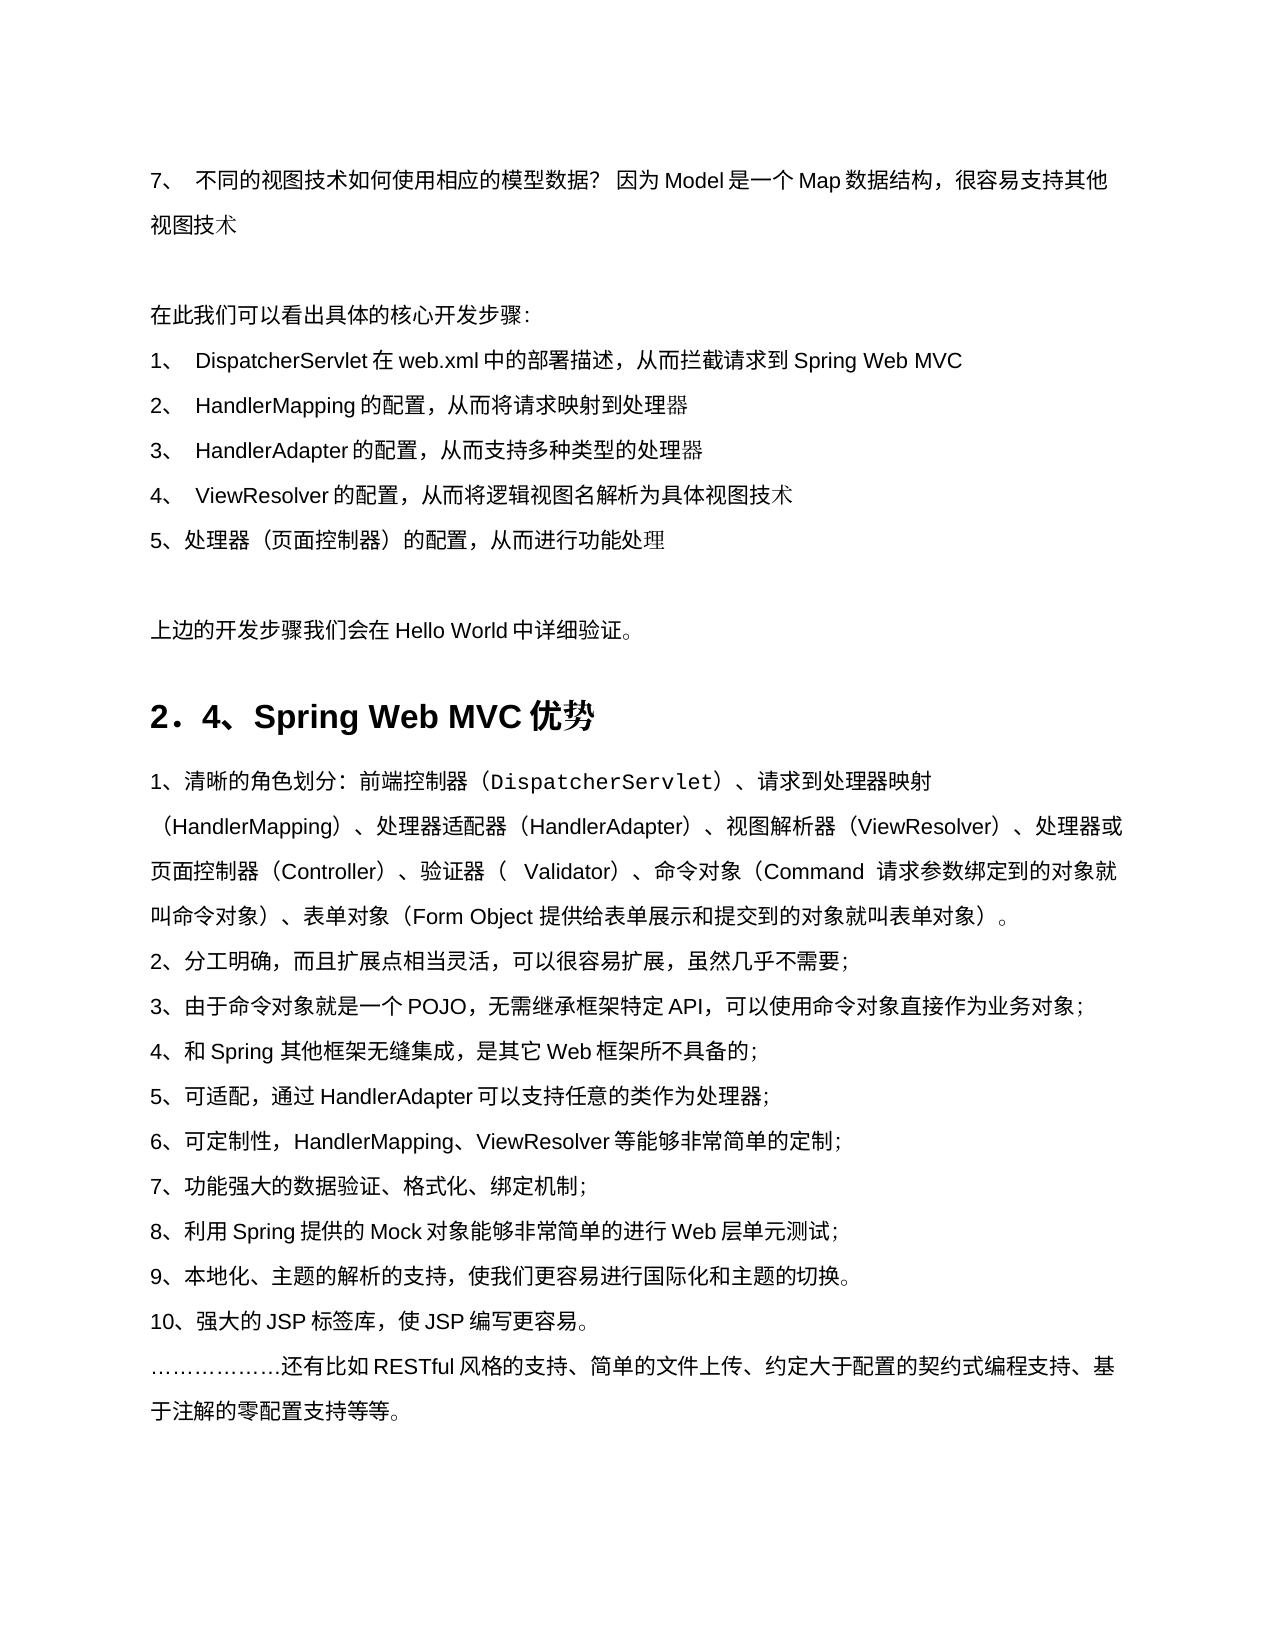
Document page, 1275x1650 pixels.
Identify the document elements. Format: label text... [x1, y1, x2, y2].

text 6、可定制性，HandlerMapping、ViewResolver等能够非常简单的定制； [150, 1111, 1125, 1156]
text 3、由于命令对象就是一个POJO，无需继承框架特定API，可以使用命令对象直接作为业务对象； [150, 976, 1125, 1021]
text 9、本地化、主题的解析的支持，使我们更容易进行国际化和主题的切换。 [150, 1246, 1125, 1291]
text 2、 HandlerMapping的配置，从而将请求映射到处理器 [150, 375, 1125, 420]
text 4、和Spring 其他框架无缝集成，是其它Web框架所不具备的； [150, 1021, 1125, 1066]
text 在此我们可以看出具体的核心开发步骤： [150, 285, 1125, 330]
text 1、 DispatcherServlet在web.xml中的部署描述，从而拦截请求到Spring Web MVC [150, 330, 1125, 375]
text 7、 不同的视图技术如何使用相应的模型数据？ 因为Model是一个Map数据结构，很容易支持其他视图技术 [150, 150, 1125, 240]
text 10、强大的JSP标签库，使JSP编写更容易。 [150, 1291, 1125, 1336]
text ………………还有比如RESTful风格的支持、简单的文件上传、约定大于配置的契约式编程支持、基于注解的零配置支持等等。 [150, 1336, 1125, 1426]
text 8、利用Spring提供的Mock对象能够非常简单的进行Web层单元测试； [150, 1201, 1125, 1246]
text 5、处理器（页面控制器）的配置，从而进行功能处理 [150, 510, 1125, 555]
text 3、 HandlerAdapter的配置，从而支持多种类型的处理器 [150, 420, 1125, 465]
text 5、可适配，通过HandlerAdapter可以支持任意的类作为处理器； [150, 1066, 1125, 1111]
text 上边的开发步骤我们会在Hello World中详细验证。 [150, 600, 1125, 645]
text 7、功能强大的数据验证、格式化、绑定机制； [150, 1156, 1125, 1201]
text 2．4、Spring Web MVC优势 [150, 690, 1125, 738]
text 2、分工明确，而且扩展点相当灵活，可以很容易扩展，虽然几乎不需要； [150, 931, 1125, 976]
text 4、 ViewResolver的配置，从而将逻辑视图名解析为具体视图技术 [150, 465, 1125, 510]
text 1、清晰的角色划分：前端控制器（DispatcherServlet）、请求到处理器映射（HandlerMapping）、处理器适配器（HandlerAdapter）、视图解析器（ViewResolver）、处理器或页面控制器（Controller）、验证器（ Validator）、命令对象（Command 请求参数绑定到的对象就叫命令对象）、表单对象（Form Object 提供给表单展示和提交到的对象就叫表单对象）。 [150, 751, 1125, 931]
